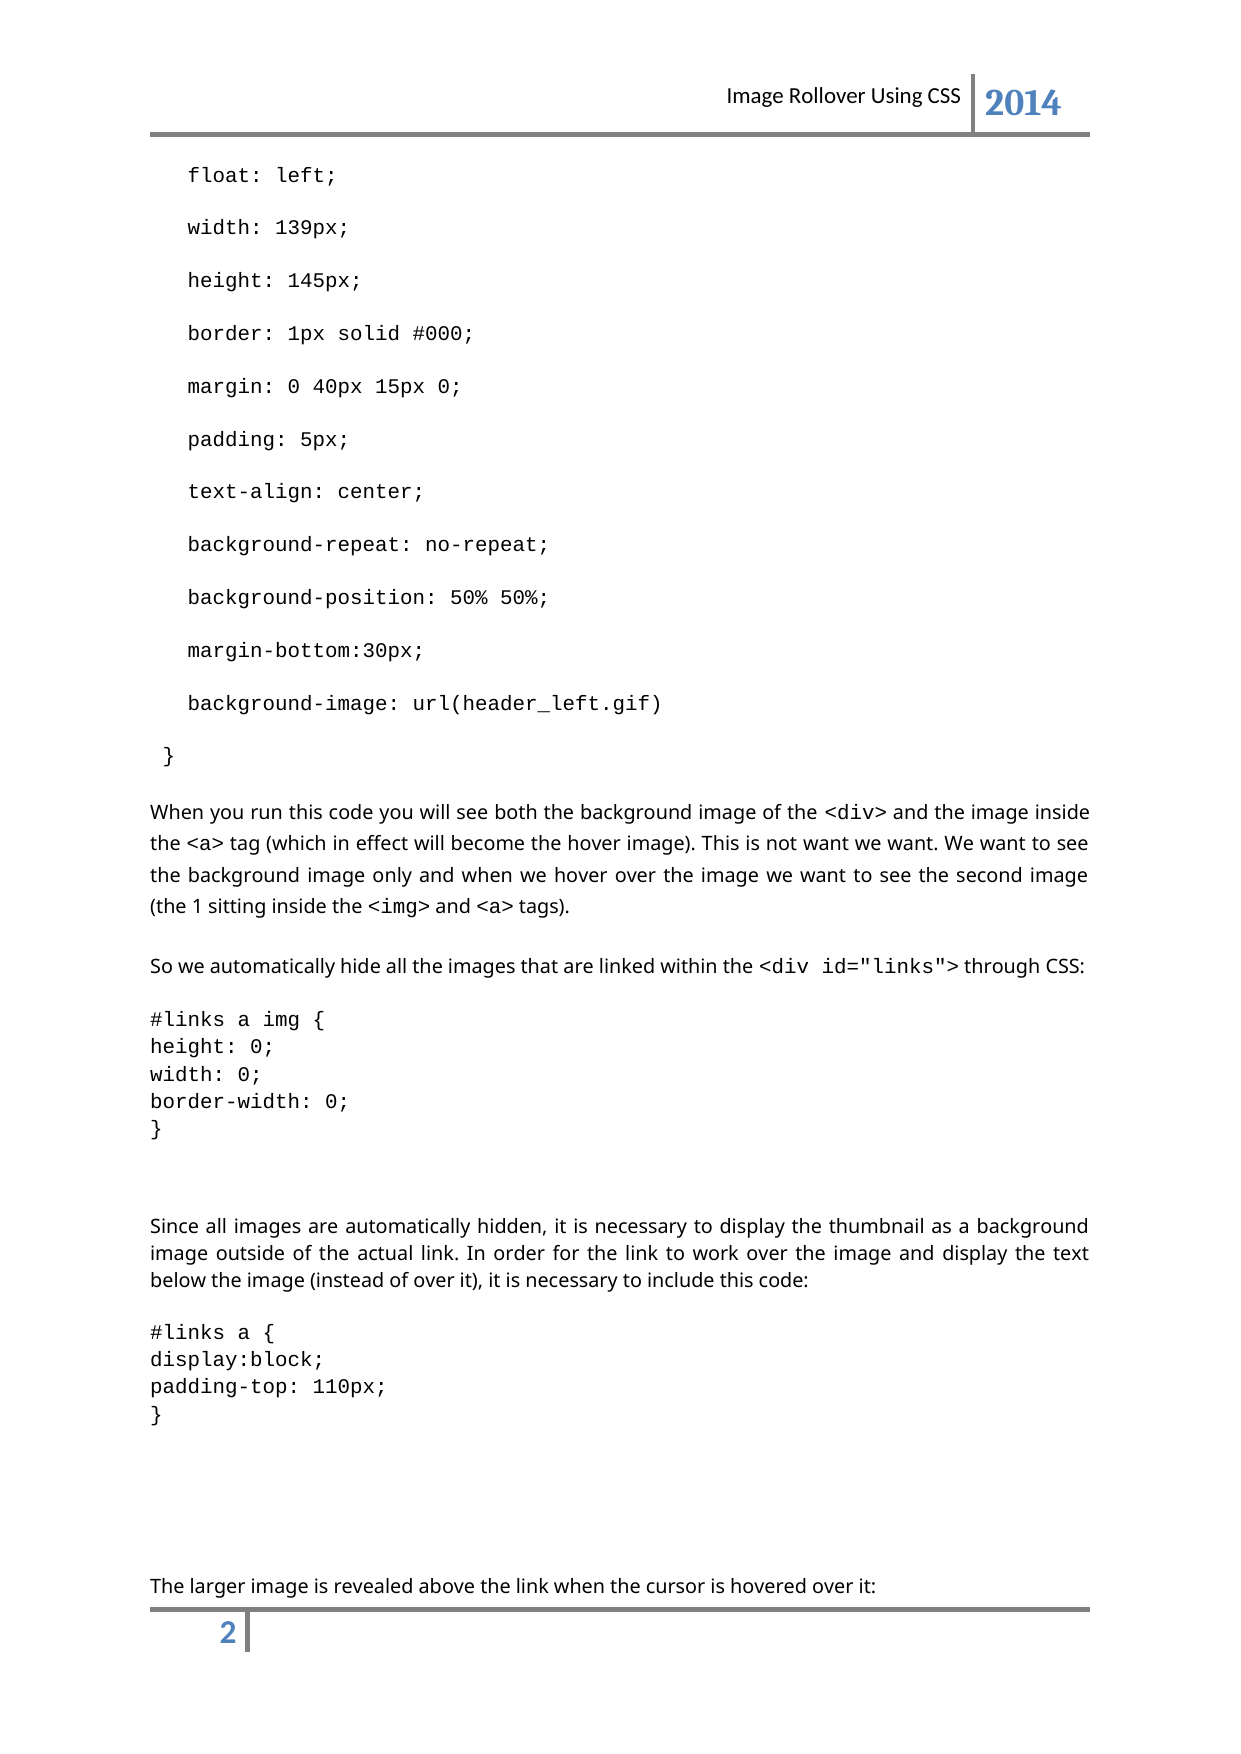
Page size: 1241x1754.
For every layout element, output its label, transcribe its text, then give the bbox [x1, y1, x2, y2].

text width: 139px; [150, 217, 1090, 241]
text border: 1px solid #000; [150, 323, 1090, 347]
text float: left; [150, 164, 1090, 188]
text margin-bottom:30px; [150, 640, 1090, 663]
text The larger image is revealed above the link when the cursor is hovered over it: [150, 1573, 1090, 1600]
text } [150, 746, 1090, 769]
text background-position: 50% 50%; [150, 587, 1090, 611]
text height: 145px; [150, 270, 1090, 294]
text #links a { display:block; padding-top: 110px; } [150, 1322, 1090, 1427]
text So we automatically hide all the images that are linked within the <div id="links"> through CSS: [150, 953, 1090, 980]
text background-repeat: no-repeat; [150, 534, 1090, 558]
text #links a img { height: 0; width: 0; border-width: 0; } [150, 1009, 1090, 1142]
text text-align: center; [150, 481, 1090, 505]
text When you run this code you will see both the background image of the <div> and the image inside the <a> tag (which in effect will become the hover image). This is not want we want. We want to see the background image only and when we hover over the image we want to see the second image (the 1 sitting inside the <img> and <a> tags). [150, 798, 1090, 919]
text margin: 0 40px 15px 0; [150, 376, 1090, 399]
text padding: 5px; [150, 429, 1090, 452]
text Since all images are automatically hidden, it is necessary to display the thumbnail as a background image outside of the actual link. In order for the link to work over the image and display the text below the image (instead of over it), it is necessary to include this code: [150, 1212, 1090, 1293]
text background-image: url(header_left.gif) [150, 693, 1090, 716]
